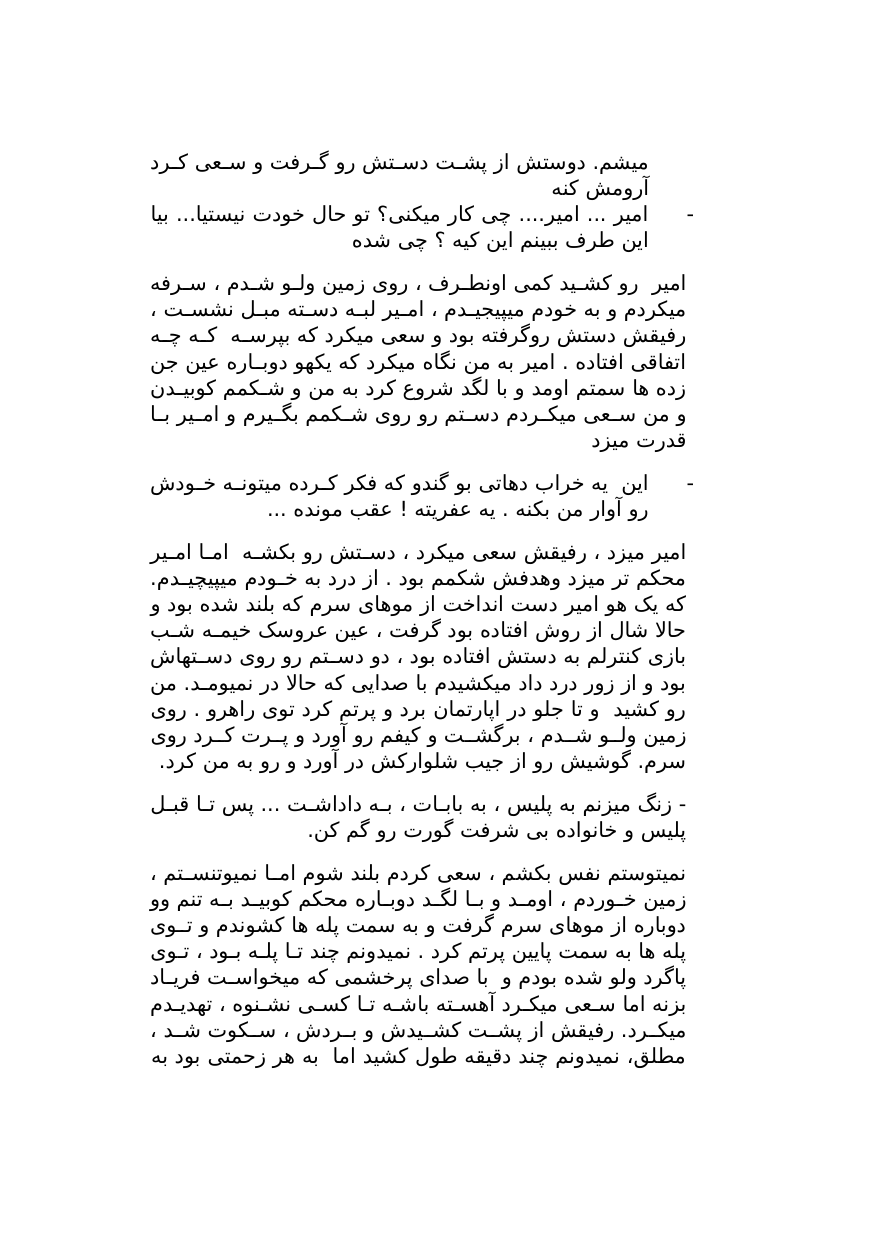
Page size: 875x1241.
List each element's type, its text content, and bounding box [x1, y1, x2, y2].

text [150, 861, 687, 1068]
text امیر رو کشید کمی اونطرف ، روی زمین ولو شدم ، سرفه میکردم و به خودم میپیجیدم ، امیر لبه دسته مبل نشست ، رفیقش دستش روگرفته بود و سعی میکرد که بپرسه که چه اتفاقی افتاده . امیر به من نگاه میکرد که یکهو دوباره عین جن زده ها سمتم اومد و با لگد شروع کرد به من و شکمم کوبیدن و من سعی میکردم دستم رو روی شکمم بگیرم و امیر با قدرت میزد [150, 271, 687, 452]
text امیر میزد ، رفیقش سعی میکرد ، دستش رو بکشه اما امیر محکم تر میزد وهدفش شکمم بود . از درد به خودم میپیچیدم. که یک هو امیر دست انداخت از موهای سرم که بلند شده بود و حالا شال از روش افتاده بود گرفت ، عین عروسک خیمه شب بازی کنترلم به دستش افتاده بود ، دو دستم رو روی دستهاش بود و از زور درد داد میکشیدم با صدایی که حالا در نمیومد. من رو کشید و تا جلو در اپارتمان برد و پرتم کرد توی راهرو . روی زمین ولو شدم ، برگشت و کیفم رو آورد و پرت کرد روی سرم. گوشیش رو از جیب شلوارکش در آورد و رو به من کرد. [150, 540, 687, 773]
list این یه خراب دهاتی بو گندو که فکر کرده میتونه خودش رو آوار من بکنه . یه عفریته ! عقب مونده ... [150, 471, 687, 521]
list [150, 150, 649, 200]
list امیر ... امیر.... چی کار میکنی؟ تو حال خودت نیستیا... بیا این طرف ببینم این کیه ؟ چی شده [150, 202, 687, 253]
text - زنگ میزنم به پلیس ، به بابات ، به داداشت ... پس تا قبل پلیس و خانواده بی شرفت گورت رو گم کن. [150, 792, 687, 842]
